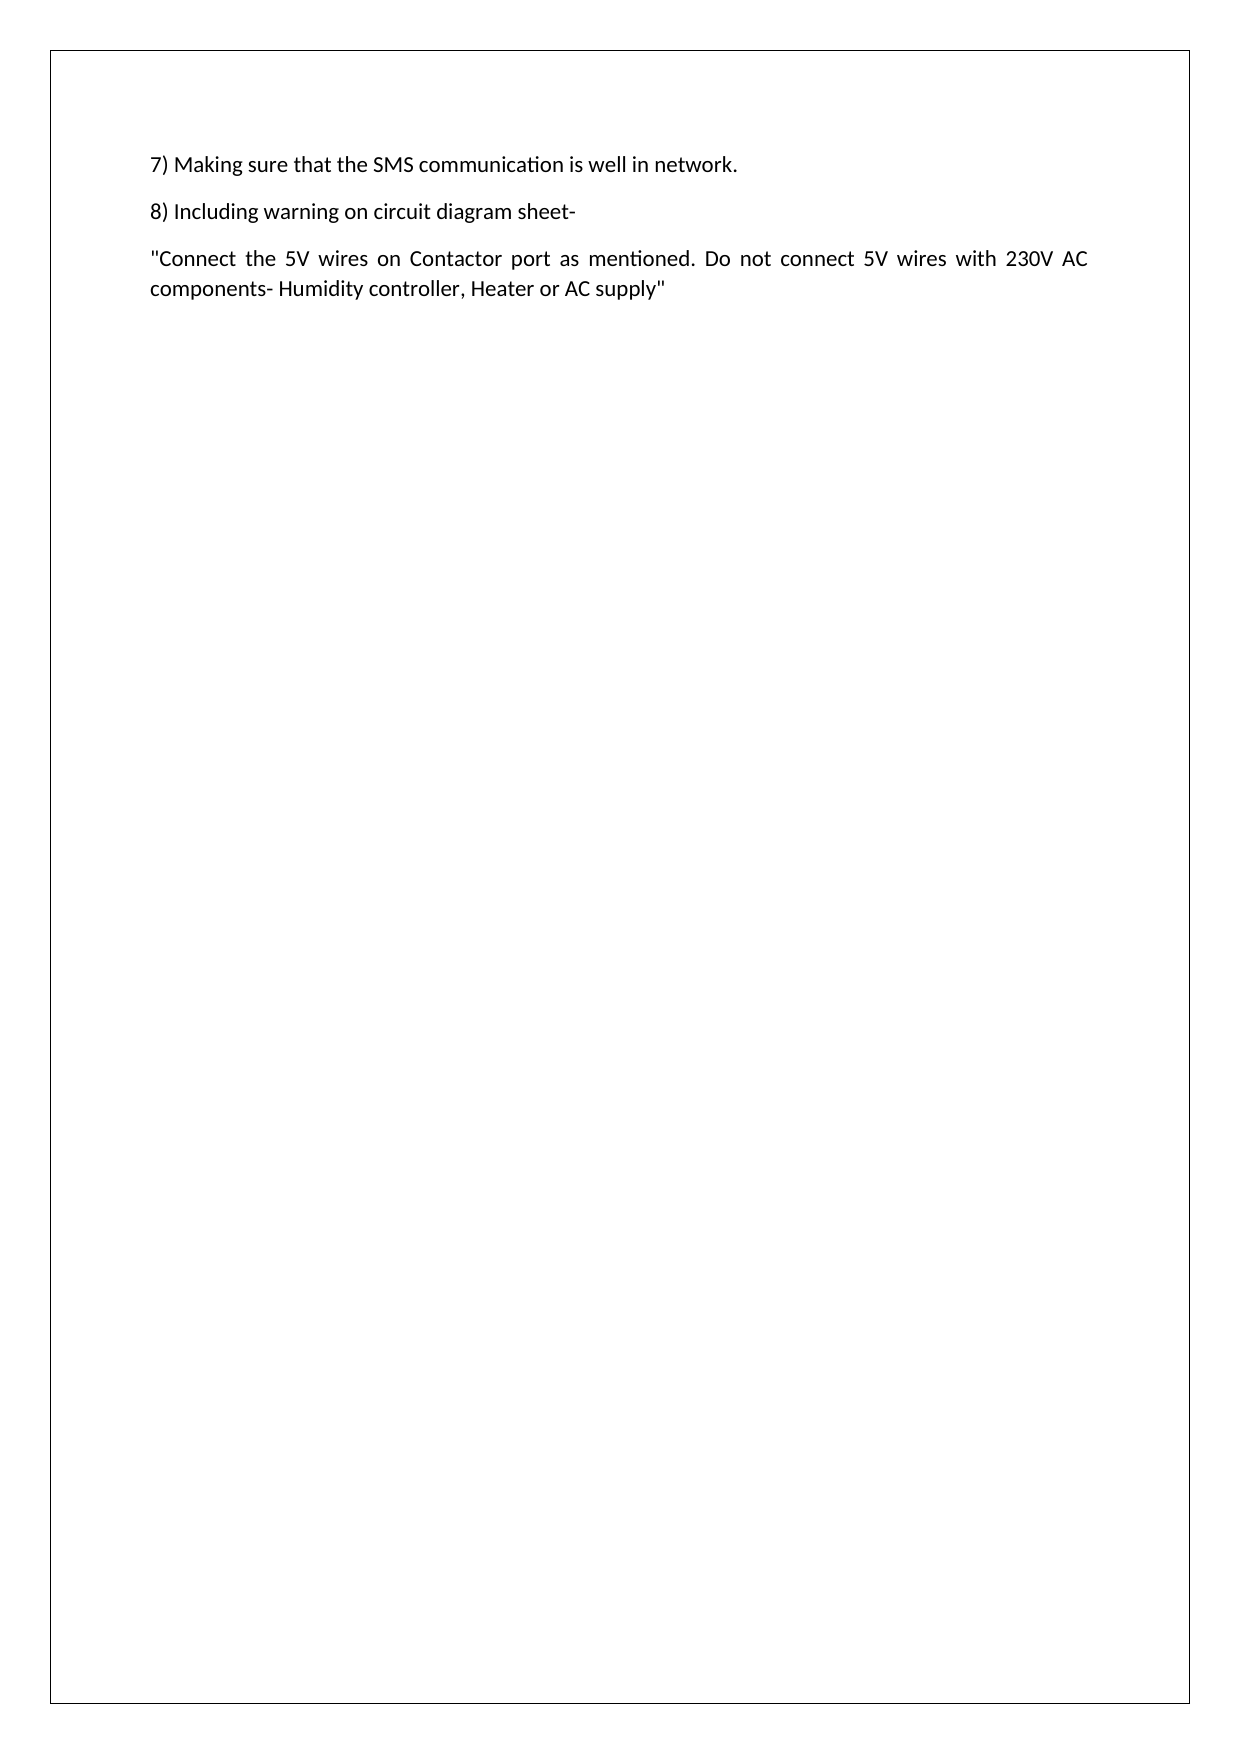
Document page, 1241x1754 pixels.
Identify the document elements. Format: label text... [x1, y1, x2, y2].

text "Connect the 5V wires on Contactor port as mentioned. Do not connect 5V wires with 230V AC components- Humidity controller, Heater or AC supply" [150, 244, 1090, 302]
text 8) Including warning on circuit diagram sheet- [150, 197, 1090, 225]
text 7) Making sure that the SMS communication is well in network. [150, 150, 1090, 178]
